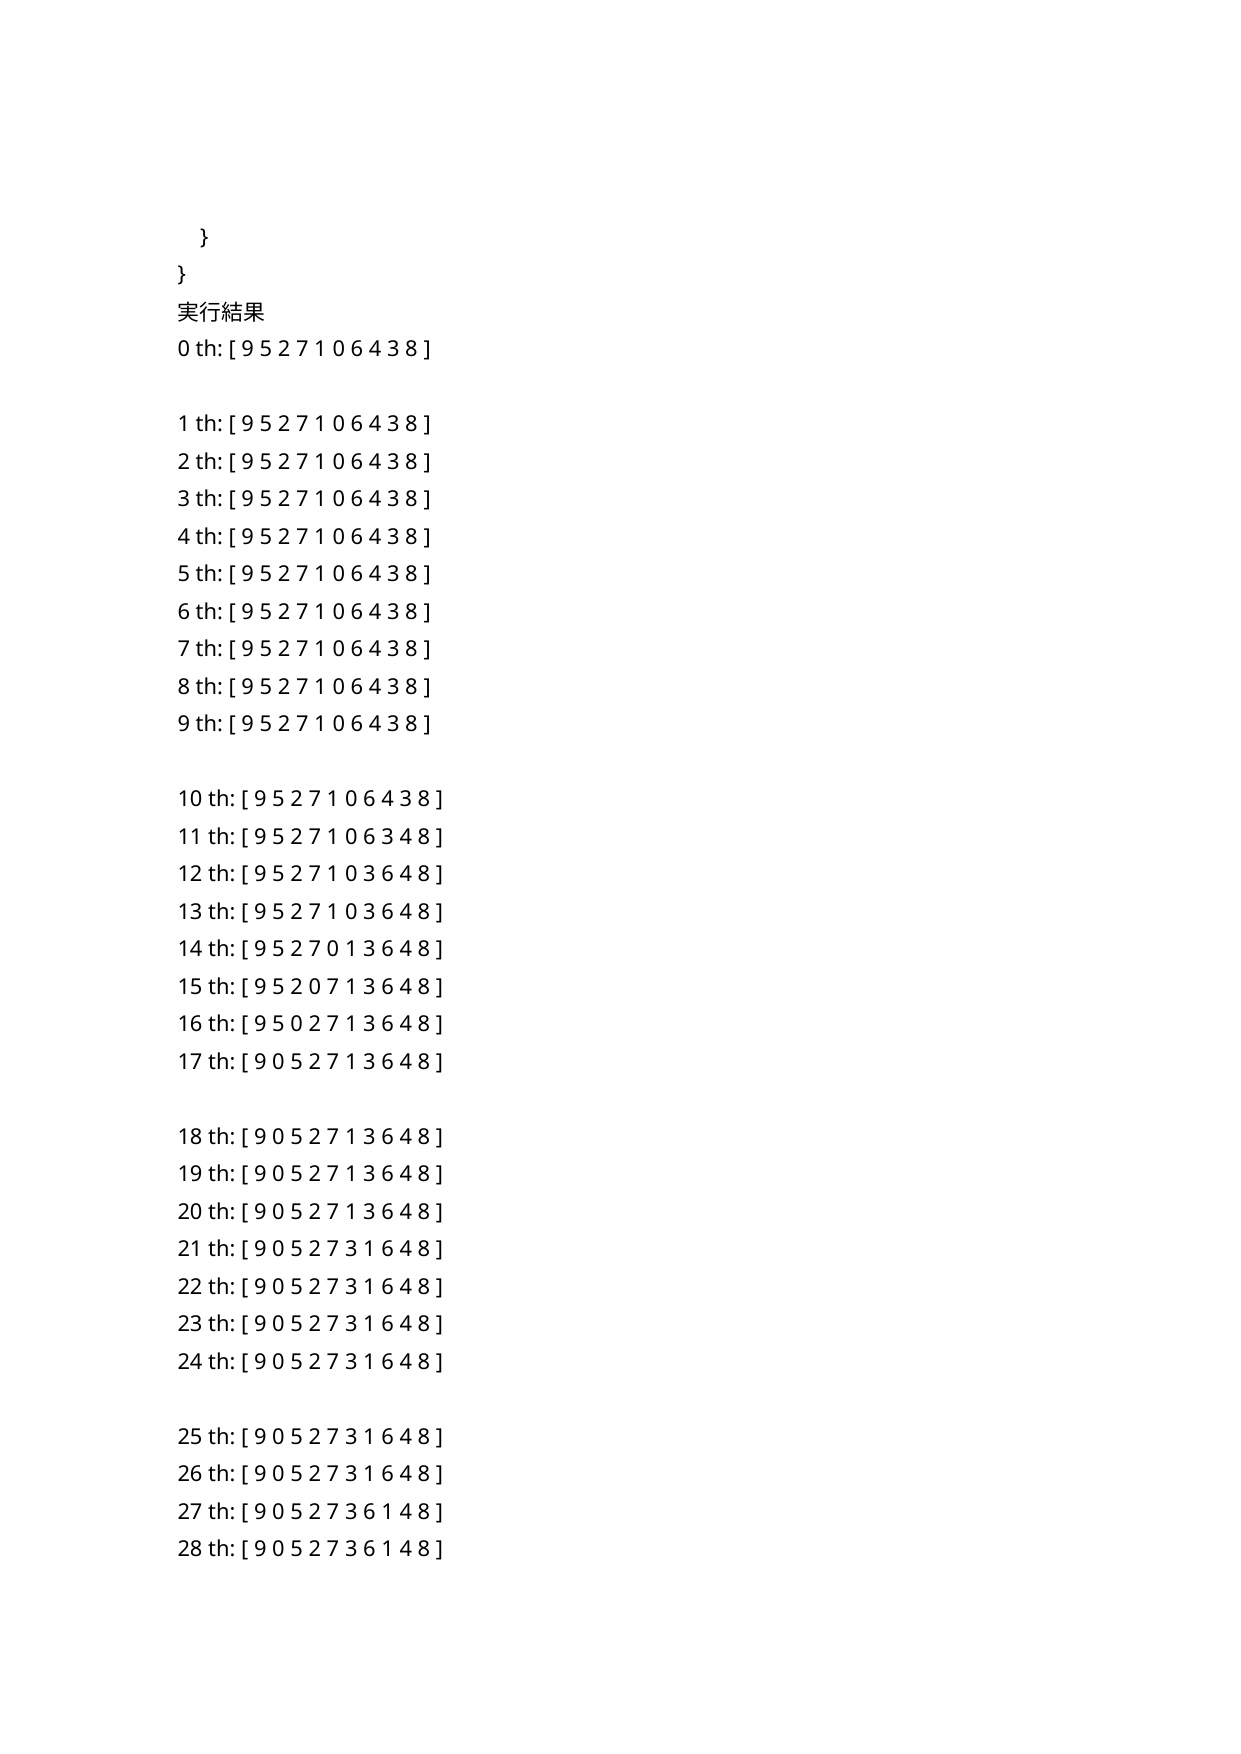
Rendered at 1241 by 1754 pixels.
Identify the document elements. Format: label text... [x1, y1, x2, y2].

text 20 th: [ 9 0 5 2 7 1 3 6 4 8 ] [177, 1192, 1063, 1229]
text 15 th: [ 9 5 2 0 7 1 3 6 4 8 ] [177, 967, 1063, 1004]
text 18 th: [ 9 0 5 2 7 1 3 6 4 8 ] [177, 1117, 1063, 1154]
text } [177, 217, 1063, 254]
text 9 th: [ 9 5 2 7 1 0 6 4 3 8 ] [177, 704, 1063, 742]
text 23 th: [ 9 0 5 2 7 3 1 6 4 8 ] [177, 1304, 1063, 1342]
text 12 th: [ 9 5 2 7 1 0 3 6 4 8 ] [177, 854, 1063, 892]
text } [177, 254, 1063, 292]
text 5 th: [ 9 5 2 7 1 0 6 4 3 8 ] [177, 554, 1063, 592]
text 14 th: [ 9 5 2 7 0 1 3 6 4 8 ] [177, 929, 1063, 967]
text 26 th: [ 9 0 5 2 7 3 1 6 4 8 ] [177, 1454, 1063, 1492]
text 7 th: [ 9 5 2 7 1 0 6 4 3 8 ] [177, 629, 1063, 667]
text 19 th: [ 9 0 5 2 7 1 3 6 4 8 ] [177, 1154, 1063, 1192]
text 13 th: [ 9 5 2 7 1 0 3 6 4 8 ] [177, 892, 1063, 929]
text 1 th: [ 9 5 2 7 1 0 6 4 3 8 ] [177, 404, 1063, 442]
text 10 th: [ 9 5 2 7 1 0 6 4 3 8 ] [177, 779, 1063, 817]
text 22 th: [ 9 0 5 2 7 3 1 6 4 8 ] [177, 1267, 1063, 1304]
text 11 th: [ 9 5 2 7 1 0 6 3 4 8 ] [177, 817, 1063, 854]
text 実行結果 [177, 292, 1063, 329]
text 17 th: [ 9 0 5 2 7 1 3 6 4 8 ] [177, 1042, 1063, 1079]
text 24 th: [ 9 0 5 2 7 3 1 6 4 8 ] [177, 1342, 1063, 1379]
text 16 th: [ 9 5 0 2 7 1 3 6 4 8 ] [177, 1004, 1063, 1042]
text 21 th: [ 9 0 5 2 7 3 1 6 4 8 ] [177, 1229, 1063, 1267]
text 2 th: [ 9 5 2 7 1 0 6 4 3 8 ] [177, 442, 1063, 479]
text 25 th: [ 9 0 5 2 7 3 1 6 4 8 ] [177, 1417, 1063, 1454]
text 28 th: [ 9 0 5 2 7 3 6 1 4 8 ] [177, 1529, 1063, 1567]
text 27 th: [ 9 0 5 2 7 3 6 1 4 8 ] [177, 1492, 1063, 1529]
text 4 th: [ 9 5 2 7 1 0 6 4 3 8 ] [177, 517, 1063, 554]
text 0 th: [ 9 5 2 7 1 0 6 4 3 8 ] [177, 329, 1063, 367]
text 3 th: [ 9 5 2 7 1 0 6 4 3 8 ] [177, 479, 1063, 517]
text 6 th: [ 9 5 2 7 1 0 6 4 3 8 ] [177, 592, 1063, 629]
text 8 th: [ 9 5 2 7 1 0 6 4 3 8 ] [177, 667, 1063, 704]
